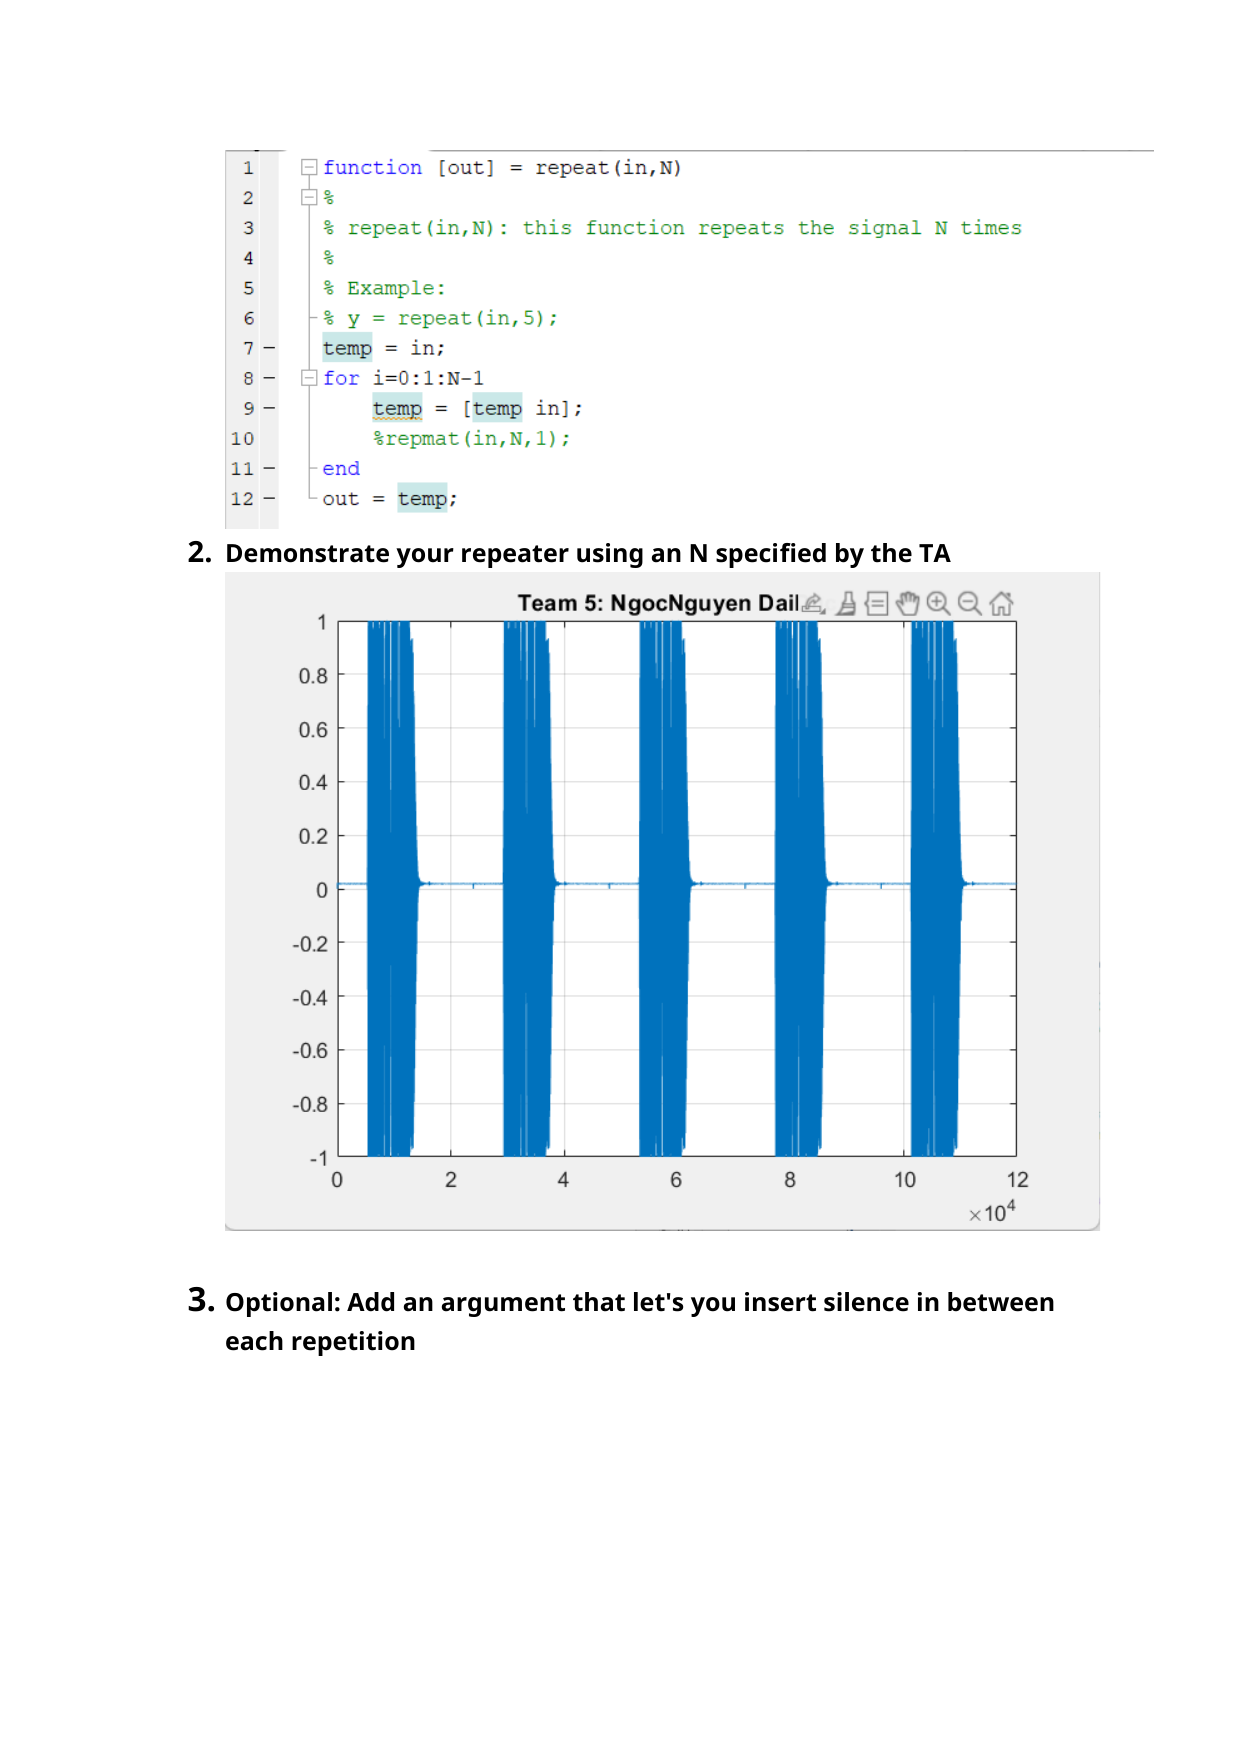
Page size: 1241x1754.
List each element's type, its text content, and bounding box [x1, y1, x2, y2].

picture [225, 150, 1154, 529]
picture [225, 572, 1100, 1231]
list Optional: Add an argument that let's you insert silence in between each repetition [187, 1275, 1090, 1358]
